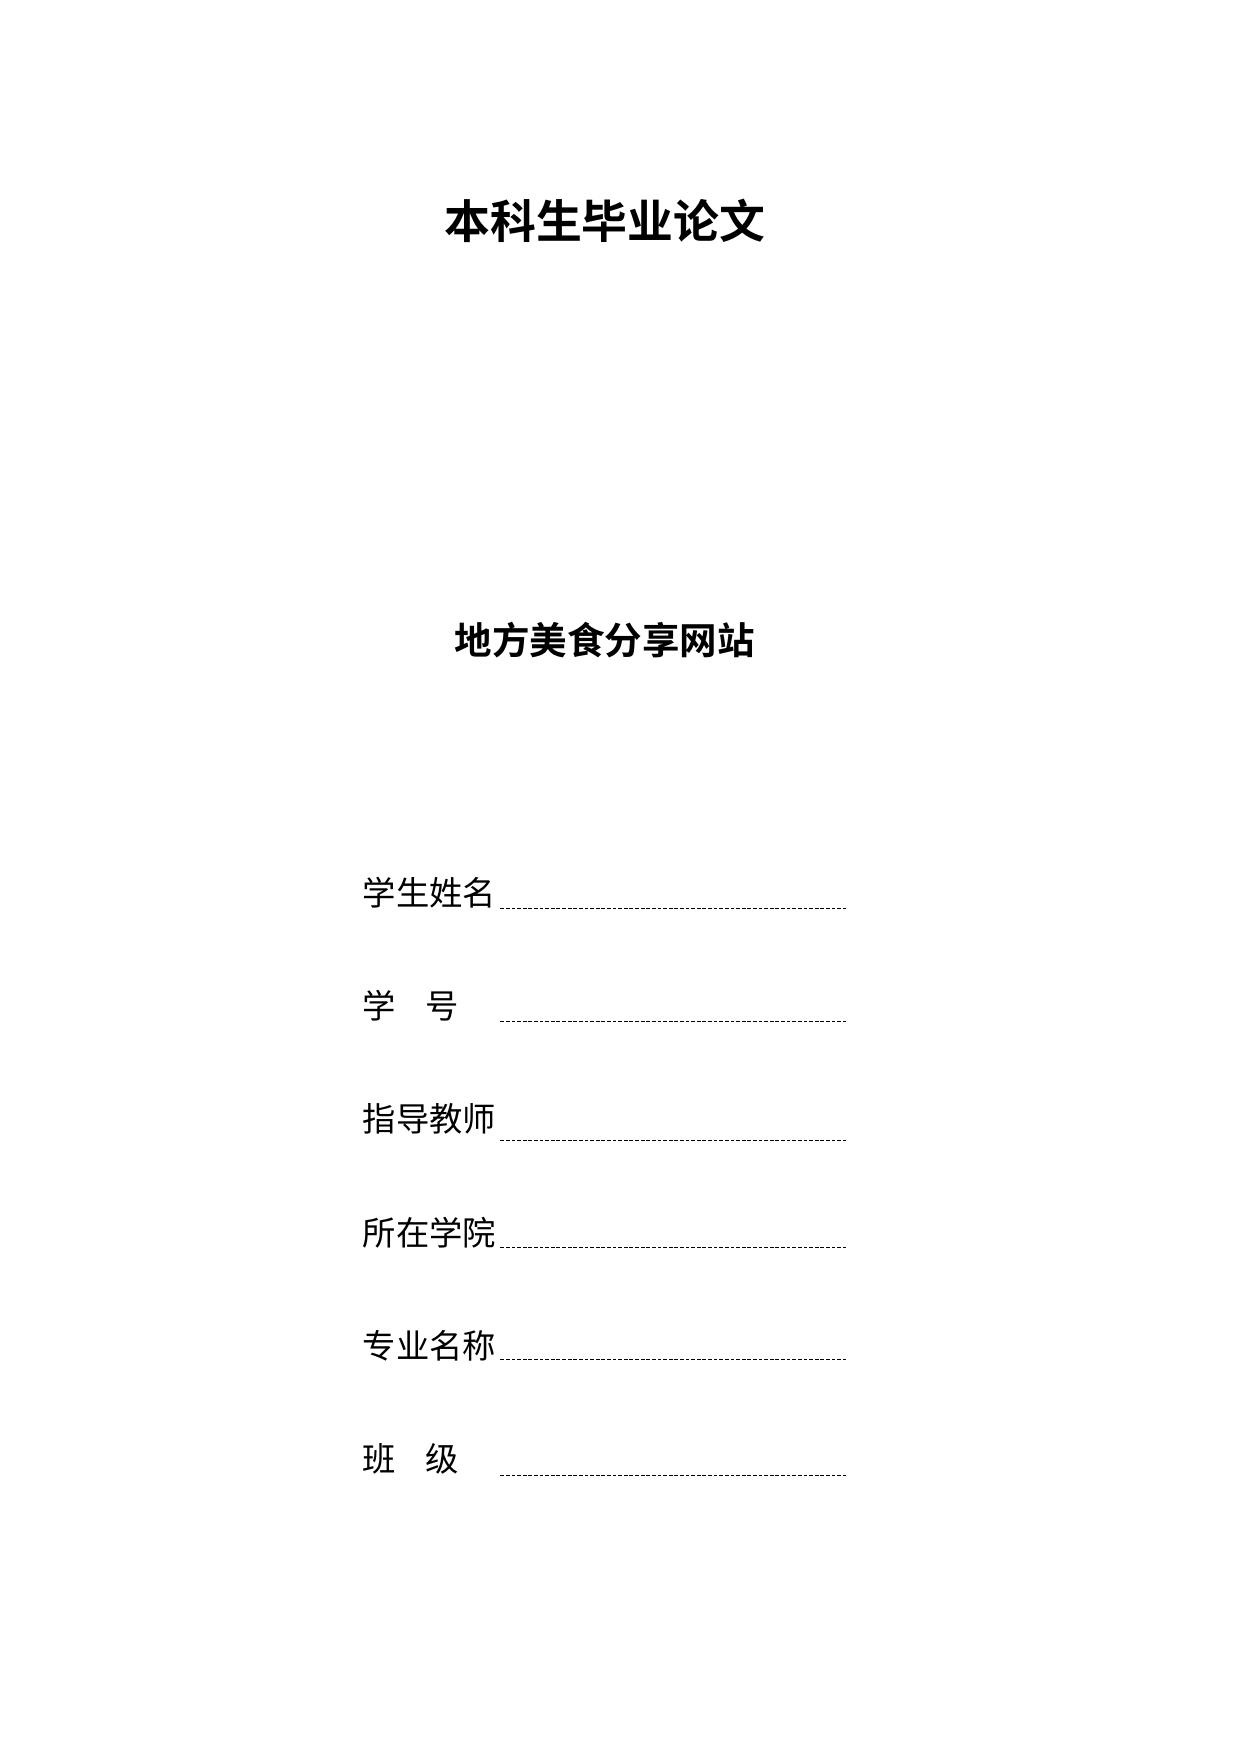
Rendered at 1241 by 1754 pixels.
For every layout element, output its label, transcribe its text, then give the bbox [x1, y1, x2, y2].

text 指导教师 [275, 1085, 1053, 1150]
text 所在学院 [319, 1198, 1053, 1263]
text 地方美食分享网站 [187, 606, 1021, 671]
text 班 级 [275, 1424, 1053, 1489]
text 专业名称 [275, 1311, 1053, 1376]
text 学生姓名 [275, 858, 1053, 923]
text 本科生毕业论文 [187, 170, 1021, 267]
text 学 号 [275, 971, 1053, 1036]
